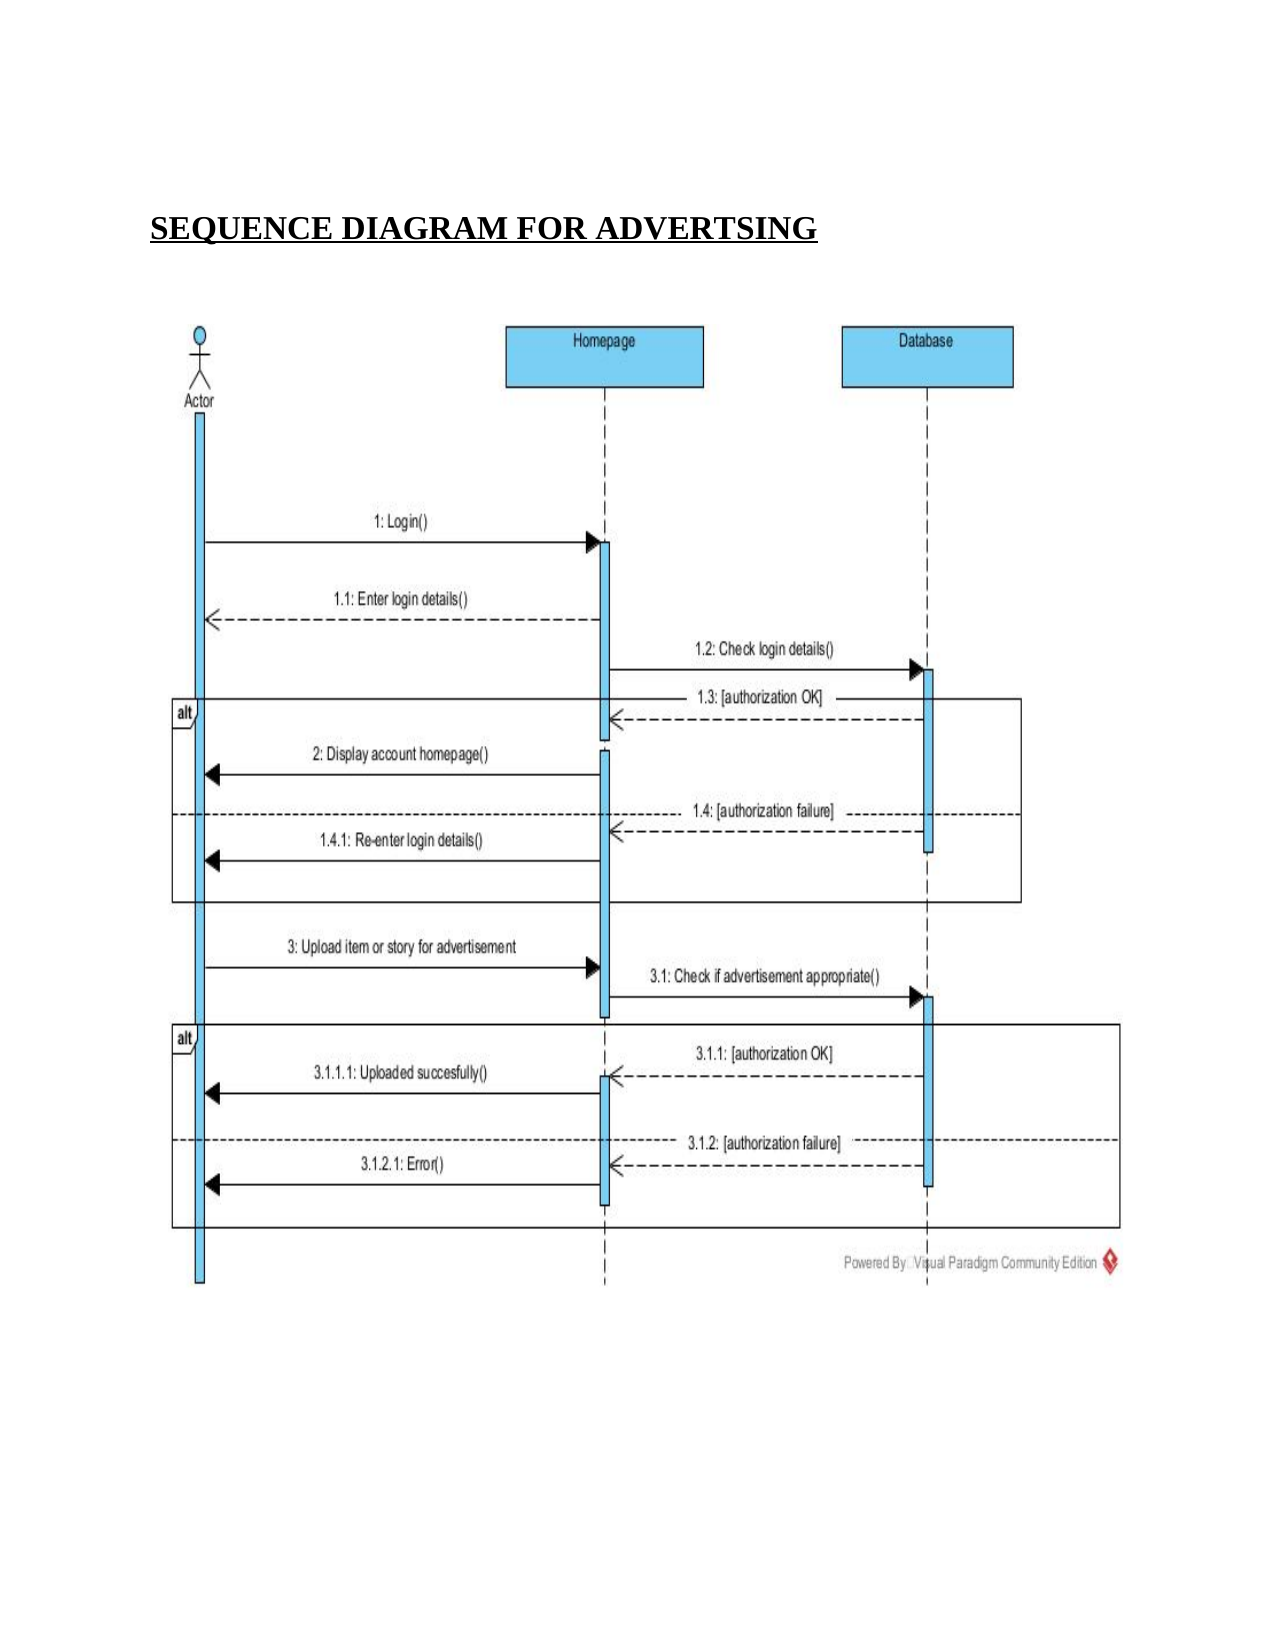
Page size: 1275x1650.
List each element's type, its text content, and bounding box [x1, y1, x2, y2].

text SEQUENCE DIAGRAM FOR ADVERTSING [150, 208, 1125, 246]
picture [150, 324, 1124, 1291]
